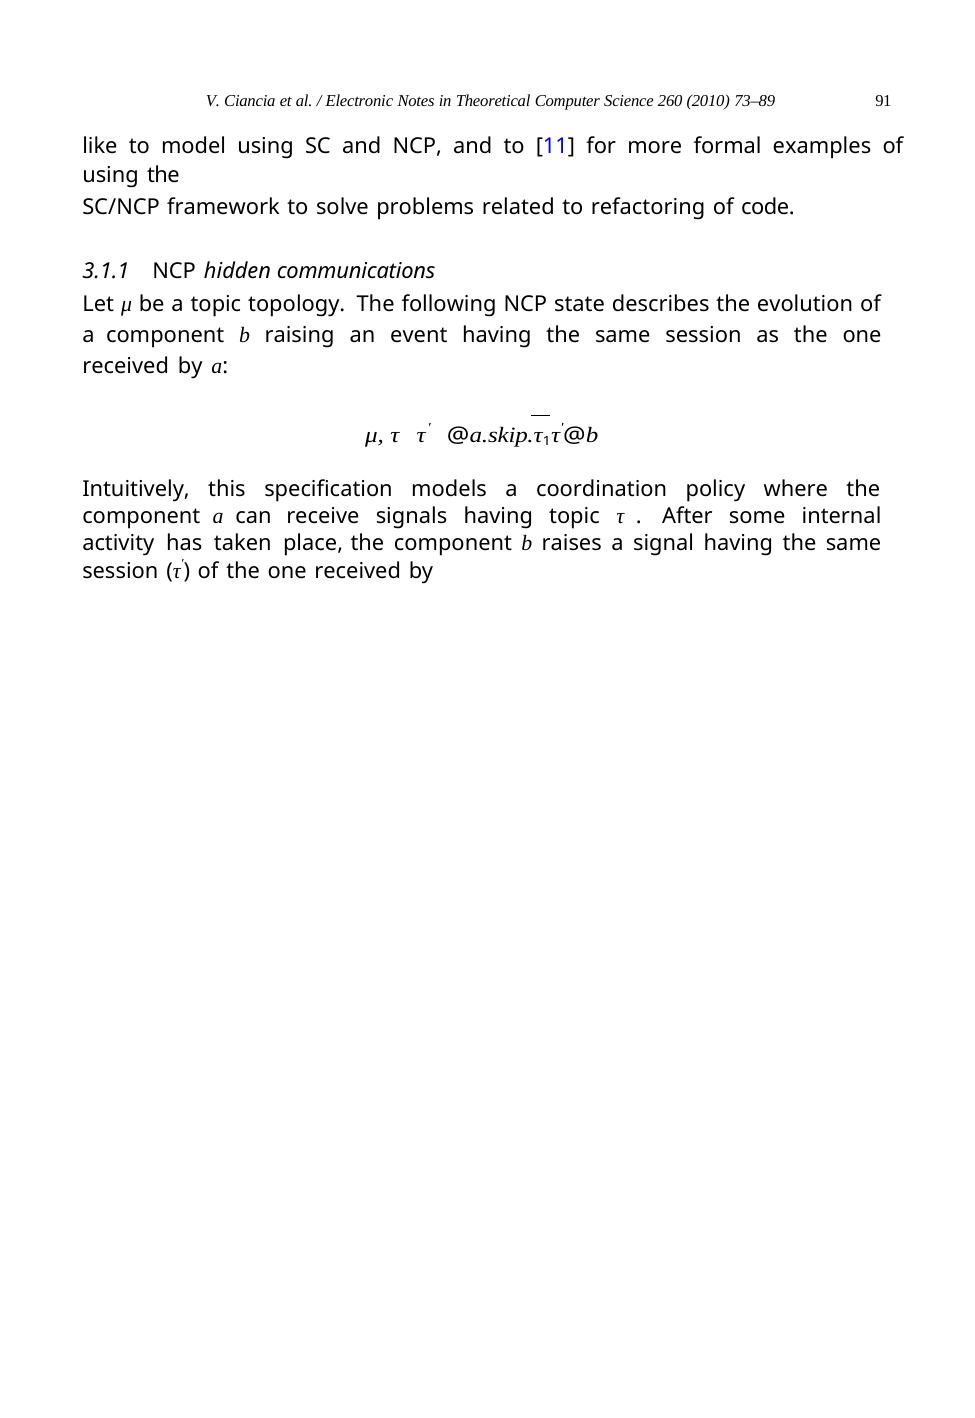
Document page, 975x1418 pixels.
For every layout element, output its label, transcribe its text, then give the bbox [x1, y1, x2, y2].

list NCP hidden communications [82, 255, 904, 284]
text μ, τ τ' @a.skip.τ1τ'@b [71, 401, 892, 449]
text Intuitively, this specification models a coordination policy where the component a can receive signals having topic τ . After some internal activity has taken place, the component b raises a signal having the same session (τ') of the one received by [82, 474, 882, 585]
text like to model using SC and NCP, and to [11] for more formal examples of using the [82, 129, 904, 189]
text SC/NCP framework to solve problems related to refactoring of code. [82, 191, 904, 221]
text Let μ be a topic topology. The following NCP state describes the evolution of a component b raising an event having the same session as the one received by a: [82, 288, 881, 380]
